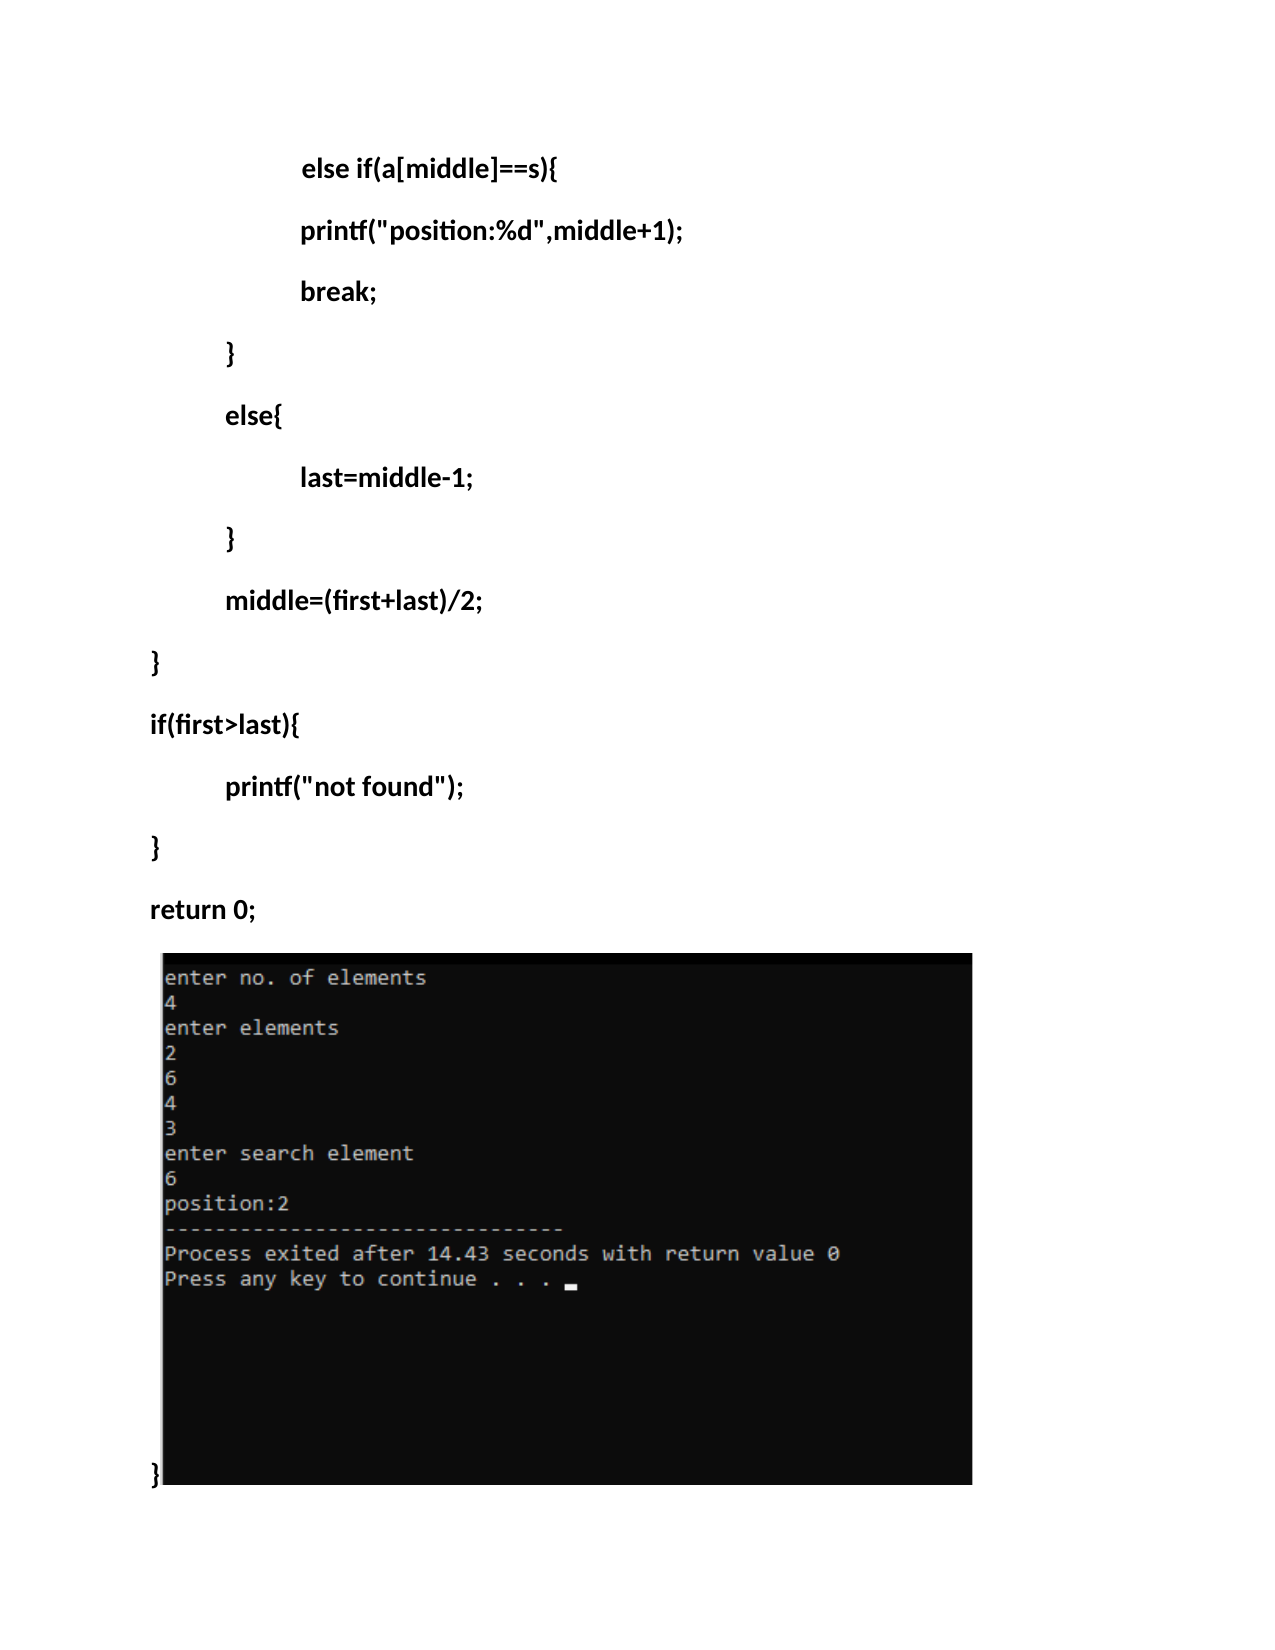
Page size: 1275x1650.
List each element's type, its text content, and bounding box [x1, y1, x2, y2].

picture [160, 953, 973, 1485]
text else{ [150, 397, 1125, 433]
text printf("position:%d",middle+1); [150, 212, 1125, 247]
text } [150, 521, 1125, 556]
text } [150, 335, 1125, 371]
text break; [150, 273, 1125, 309]
text middle=(first+last)/2; [150, 582, 1125, 618]
text if(first>last){ [150, 706, 1125, 742]
text printf("not found"); [150, 768, 1125, 803]
text else if(a[middle]==s){ [150, 150, 1125, 186]
text last=middle-1; [150, 459, 1125, 494]
text return 0; [150, 891, 1125, 927]
text } [150, 644, 1125, 680]
text } [150, 829, 1125, 865]
